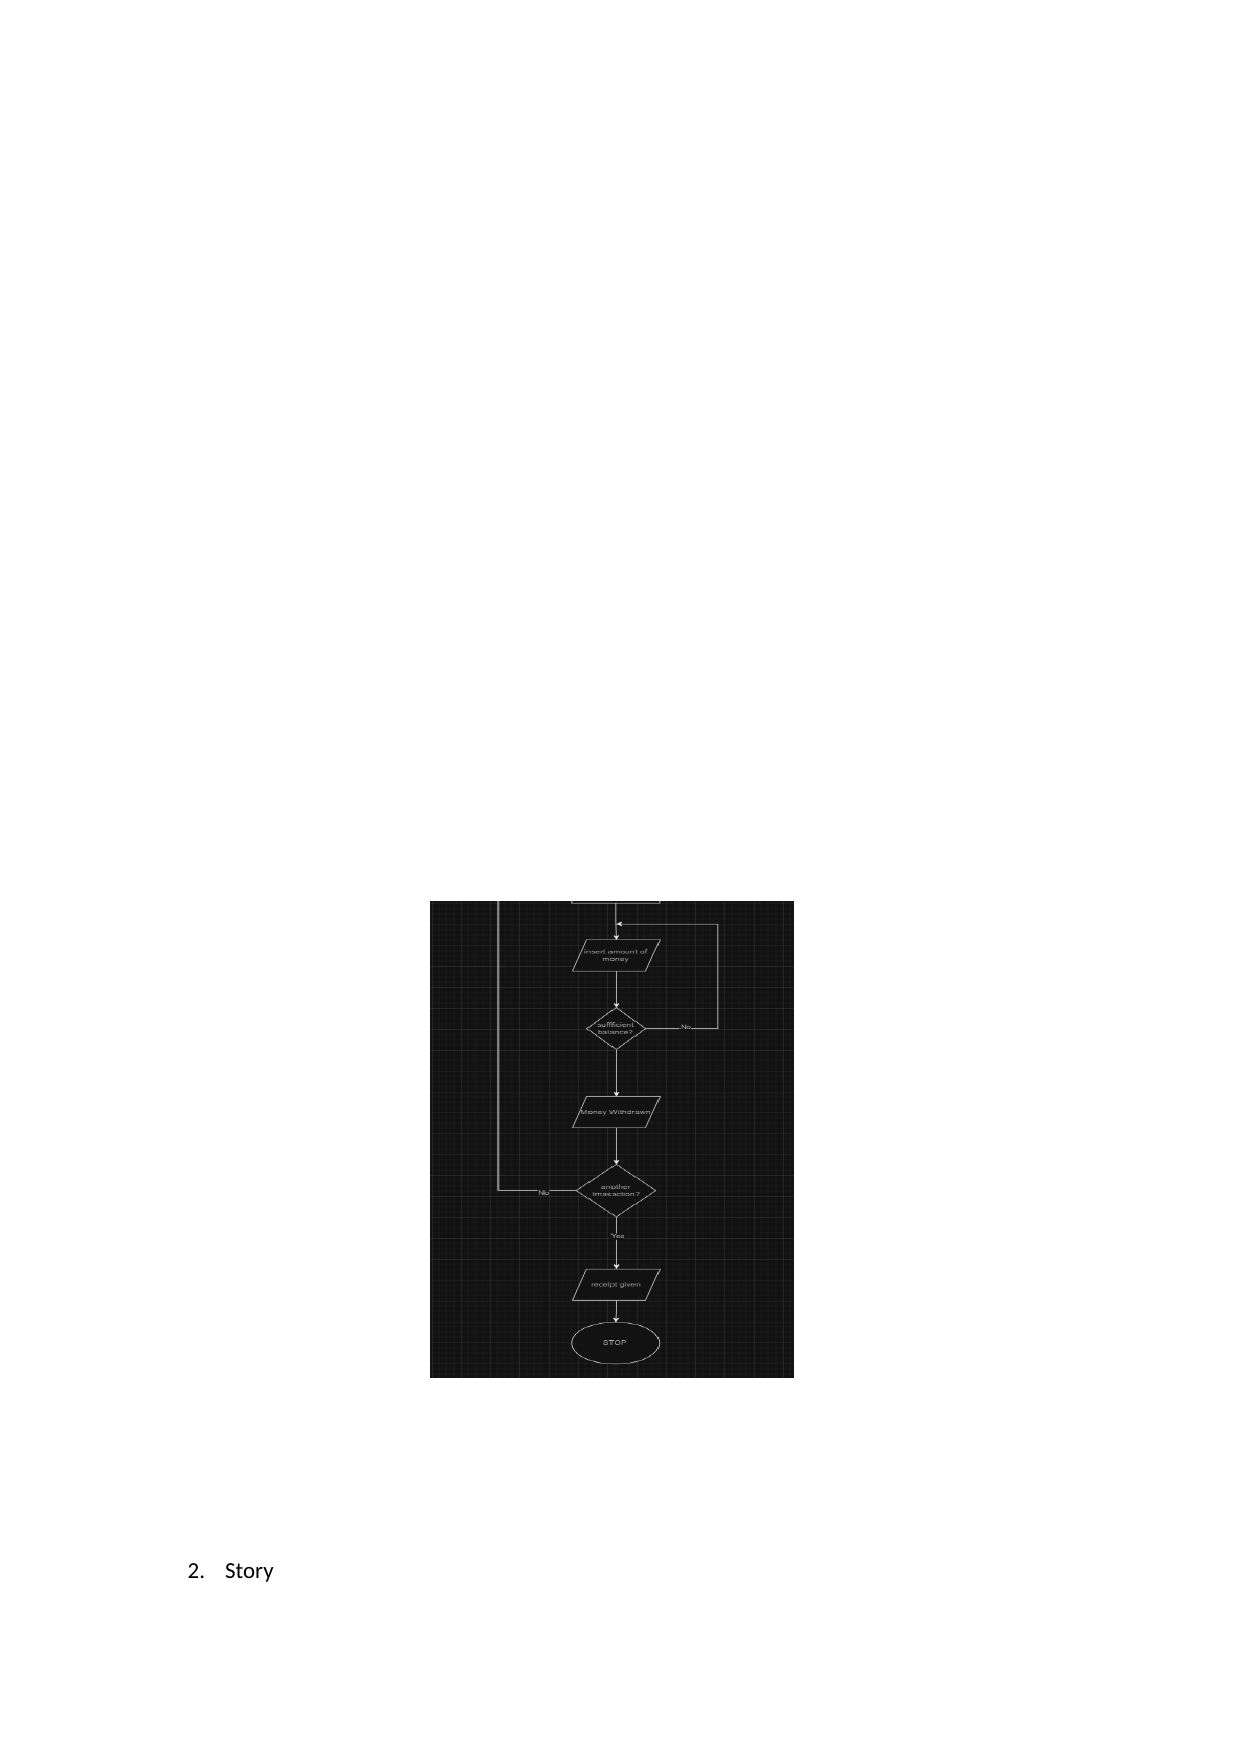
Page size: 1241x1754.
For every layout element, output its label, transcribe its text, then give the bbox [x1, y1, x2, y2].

list Story [187, 1556, 1090, 1584]
picture [430, 901, 794, 1378]
